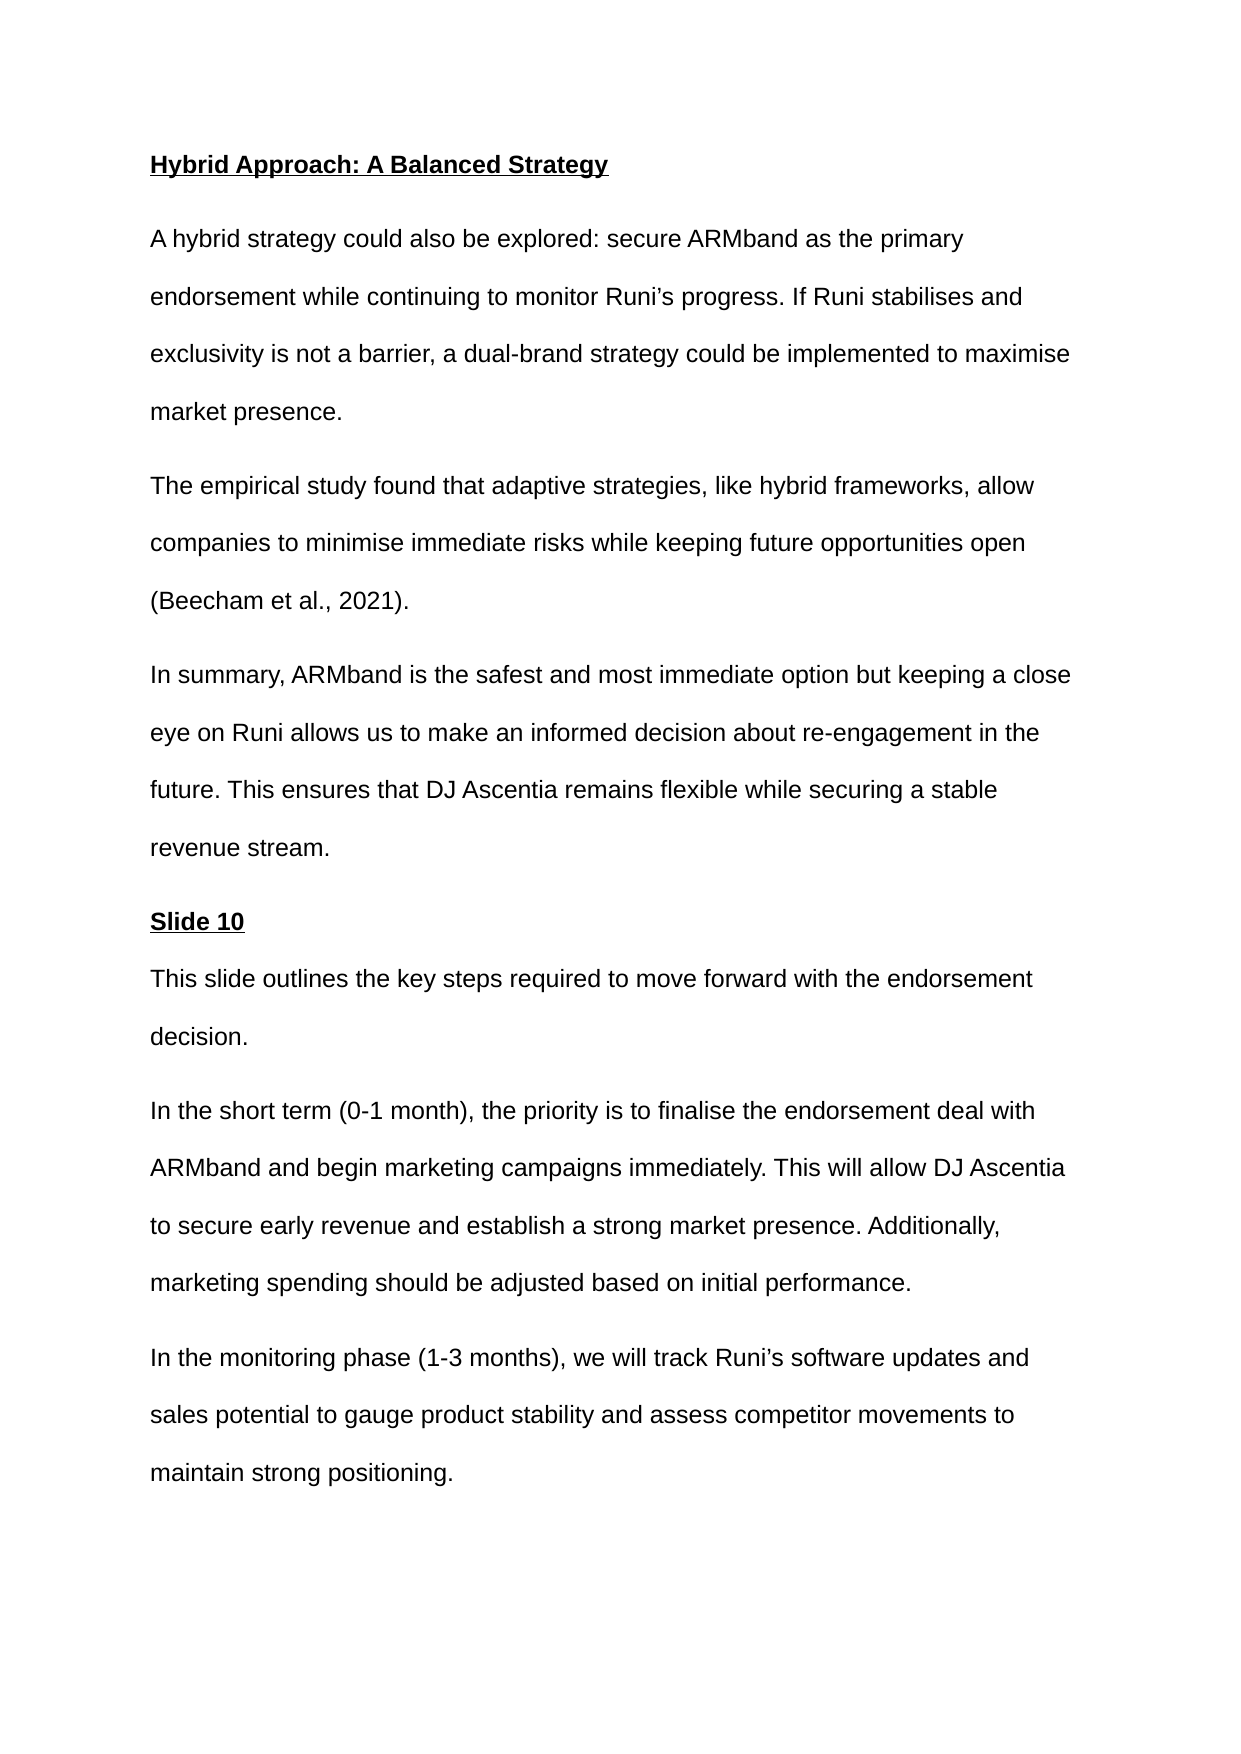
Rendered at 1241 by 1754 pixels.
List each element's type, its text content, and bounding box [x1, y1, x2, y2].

text Slide 10 This slide outlines the key steps required to move forward with the endorsement decision. [150, 907, 1090, 1050]
text In summary, ARMband is the safest and most immediate option but keeping a close eye on Runi allows us to make an informed decision about re-engagement in the future. This ensures that DJ Ascentia remains flexible while securing a stable revenue stream. [150, 660, 1090, 861]
text In the monitoring phase (1-3 months), we will track Runi’s software updates and sales potential to gauge product stability and assess competitor movements to maintain strong positioning. [150, 1342, 1090, 1486]
text Hybrid Approach: A Balanced Strategy [150, 150, 1090, 179]
text The empirical study found that adaptive strategies, like hybrid frameworks, allow companies to minimise immediate risks while keeping future opportunities open (Beecham et al., 2021). [150, 471, 1090, 614]
text In the short term (0-1 month), the priority is to finalise the endorsement deal with ARMband and begin marketing campaigns immediately. This will allow DJ Ascentia to secure early revenue and establish a strong market presence. Additionally, marketing spending should be adjusted based on initial performance. [150, 1096, 1090, 1297]
text A hybrid strategy could also be explored: secure ARMband as the primary endorsement while continuing to monitor Runi’s progress. If Runi stabilises and exclusivity is not a barrier, a dual-brand strategy could be implemented to maximise market presence. [150, 224, 1090, 425]
